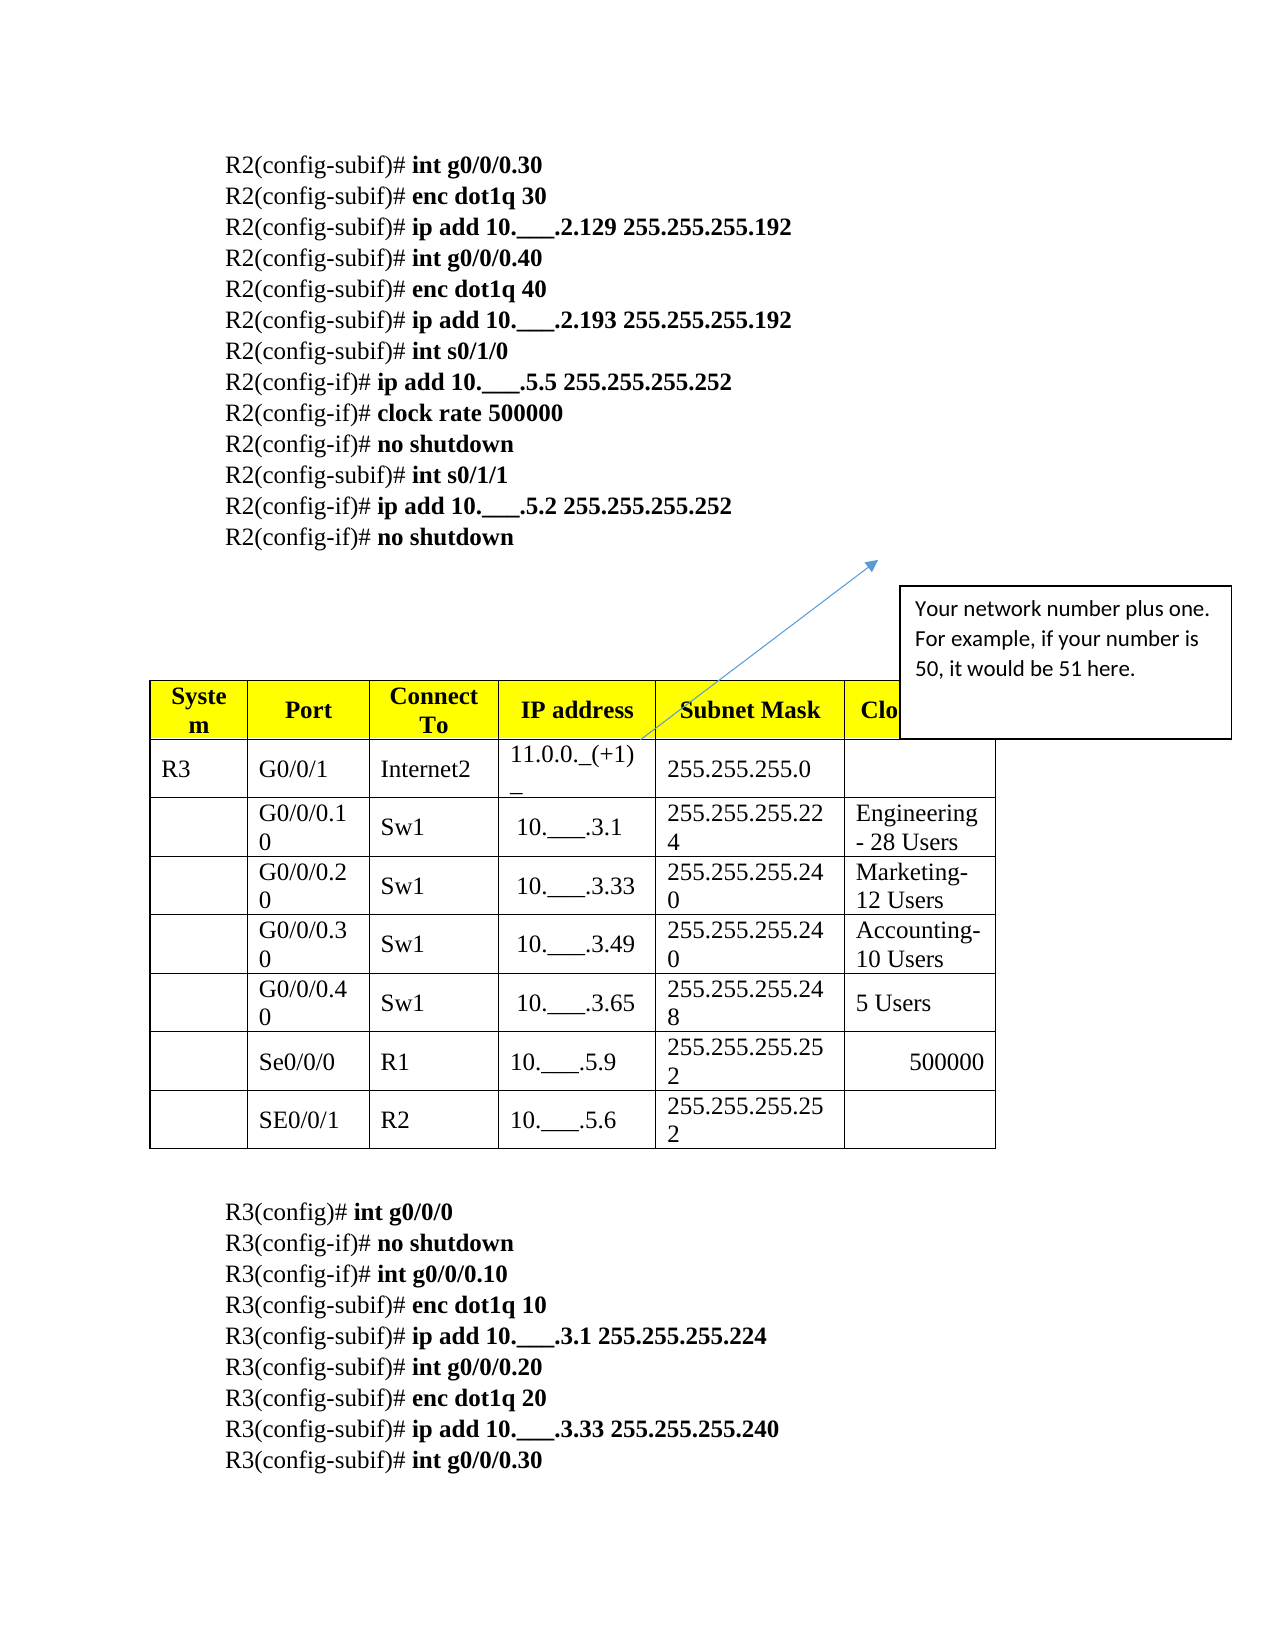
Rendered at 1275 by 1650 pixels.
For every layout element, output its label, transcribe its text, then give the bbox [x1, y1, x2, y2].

text R3(config-subif)# enc dot1q 20 [225, 1383, 1125, 1412]
table_cell 255.255.255.224 [656, 798, 844, 856]
table_cell [151, 915, 247, 973]
table_cell 500000 [845, 1032, 995, 1090]
table_cell 255.255.255.252 [656, 1091, 844, 1148]
table_cell 10.___.3.49 [499, 915, 655, 973]
text R2(config-subif)# ip add 10.___.2.129 255.255.255.192 [225, 212, 1125, 241]
table_cell 255.255.255.240 [656, 857, 844, 914]
text R2(config-subif)# ip add 10.___.2.193 255.255.255.192 [225, 305, 1125, 334]
text R2(config-if)# clock rate 500000 [225, 398, 1125, 427]
table_cell Marketing- 12 Users [845, 857, 995, 914]
table_cell G0/0/0.10 [248, 798, 369, 856]
table_cell R1 [370, 1032, 498, 1090]
table_cell R2 [370, 1091, 498, 1148]
text R2(config-subif)# enc dot1q 40 [225, 274, 1125, 303]
text R3(config)# int g0/0/0 [225, 1197, 1125, 1226]
table_header System [151, 681, 247, 738]
table_cell 10.___.3.65 [499, 974, 655, 1031]
table_cell 255.255.255.0 [656, 740, 844, 797]
table_cell [845, 740, 995, 797]
table_header Clock Rate [845, 681, 899, 738]
table_cell [151, 1091, 247, 1148]
text R3(config-subif)# ip add 10.___.3.1 255.255.255.224 [225, 1321, 1125, 1350]
table_cell 5 Users [845, 974, 995, 1031]
text R3(config-subif)# int g0/0/0.20 [225, 1352, 1125, 1381]
table_cell Sw1 [370, 857, 498, 914]
table_header Subnet Mask [656, 681, 844, 738]
text R3(config-subif)# ip add 10.___.3.33 255.255.255.240 [225, 1414, 1125, 1443]
text R2(config-subif)# int g0/0/0.40 [225, 243, 1125, 272]
text R2(config-if)# ip add 10.___.5.2 255.255.255.252 [225, 491, 1125, 520]
text R3(config-subif)# enc dot1q 10 [225, 1290, 1125, 1319]
table_cell G0/0/0.20 [248, 857, 369, 914]
table_cell [151, 974, 247, 1031]
table_cell Engineering- 28 Users [845, 798, 995, 856]
table_cell Sw1 [370, 798, 498, 856]
table_cell Sw1 [370, 915, 498, 973]
table_cell [151, 798, 247, 856]
text R2(config-subif)# int s0/1/0 [225, 336, 1125, 365]
text R3(config-subif)# int g0/0/0.30 [225, 1445, 1125, 1474]
table_cell Accounting-10 Users [845, 915, 995, 973]
table_cell Internet2 [370, 740, 498, 797]
table_cell 10.___.5.6 [499, 1091, 655, 1148]
table_cell G0/0/0.40 [248, 974, 369, 1031]
table_cell Se0/0/0 [248, 1032, 369, 1090]
text R3(config-if)# no shutdown [225, 1228, 1125, 1257]
table_cell SE0/0/1 [248, 1091, 369, 1148]
text R2(config-if)# no shutdown [225, 429, 1125, 458]
table_cell 10.___.3.33 [499, 857, 655, 914]
text R2(config-subif)# enc dot1q 30 [225, 181, 1125, 210]
table_cell R3 [151, 740, 247, 797]
table_cell 10.___.3.1 [499, 798, 655, 856]
table_cell 255.255.255.252 [656, 1032, 844, 1090]
table_cell Sw1 [370, 974, 498, 1031]
table_cell [151, 1032, 247, 1090]
table_cell [151, 857, 247, 914]
table_cell 10.___.5.9 [499, 1032, 655, 1090]
table_header Connect To [370, 681, 498, 738]
table_cell G0/0/0.30 [248, 915, 369, 973]
text R3(config-if)# int g0/0/0.10 [225, 1259, 1125, 1288]
table_header IP address [499, 681, 655, 738]
text R2(config-if)# ip add 10.___.5.5 255.255.255.252 [225, 367, 1125, 396]
text R2(config-if)# no shutdown [225, 522, 1125, 551]
table_cell [845, 1091, 995, 1148]
table_cell 11.0.0._(+1)_ [499, 740, 655, 797]
table_header Port [248, 681, 369, 738]
table_cell 255.255.255.248 [656, 974, 844, 1031]
text R2(config-subif)# int g0/0/0.30 [225, 150, 1125, 179]
text R2(config-subif)# int s0/1/1 [225, 460, 1125, 489]
table_cell 255.255.255.240 [656, 915, 844, 973]
table_cell G0/0/1 [248, 740, 369, 797]
